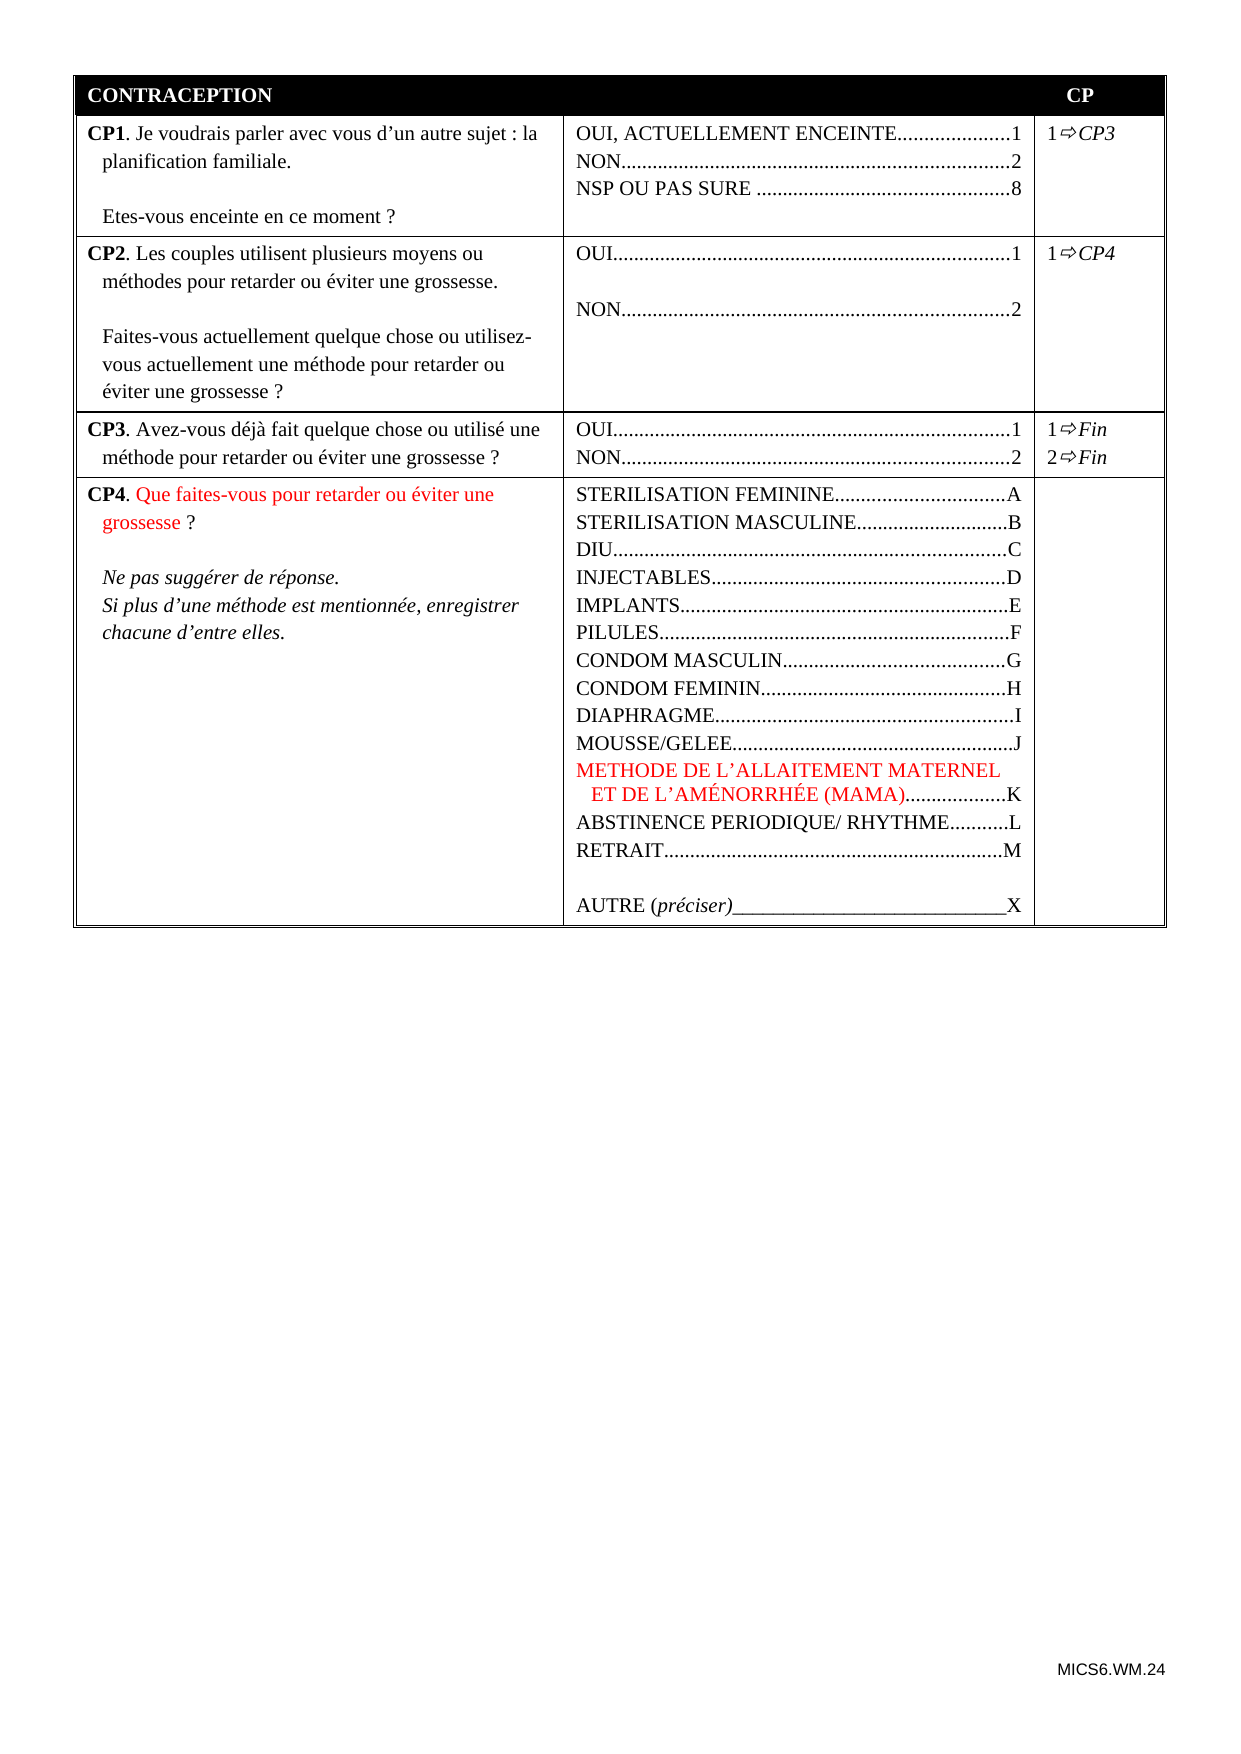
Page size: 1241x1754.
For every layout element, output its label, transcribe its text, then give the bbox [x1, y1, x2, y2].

table_cell sterilisation feminiNe A sterilisation masculine B DIU C Injectables D Implants E Pilules F condom masculin G condom feminin H Diaphragme I mousse/gelee J methode de l’Allaitement Maternel et de l’Aménorrhée (MAMA) K abstinence periodique/ Rhythme L retrait M Autre (préciser) X [564, 478, 1034, 925]
table_cell CP1. Je voudrais parler avec vous d’un autre sujet : la planification familiale. Etes-vous enceinte en ce moment ? [77, 116, 563, 236]
table_cell Oui 1 Non 2 [564, 413, 1034, 477]
table_cell 1CP4 [1035, 237, 1164, 411]
table_cell 1CP3 [1035, 116, 1164, 236]
table_cell Oui, actuellement enceinte 1 Non 2 NSP ou pas sure 8 [564, 116, 1034, 236]
table_cell CP3. Avez-vous déjà fait quelque chose ou utilisé une méthode pour retarder ou éviter une grossesse ? [77, 413, 563, 477]
table_header contraception CP [77, 78, 1164, 115]
table_cell CP2. Les couples utilisent plusieurs moyens ou méthodes pour retarder ou éviter une grossesse. Faites-vous actuellement quelque chose ou utilisez-vous actuellement une méthode pour retarder ou éviter une grossesse ? [77, 237, 563, 411]
table_cell CP4. Que faites-vous pour retarder ou éviter une grossesse ? Ne pas suggérer de réponse. Si plus d’une méthode est mentionnée, enregistrer chacune d’entre elles. [77, 478, 563, 925]
table_cell [1035, 478, 1164, 925]
table_cell Oui 1 Non 2 [564, 237, 1034, 411]
table_cell 1Fin 2Fin [1035, 413, 1164, 477]
